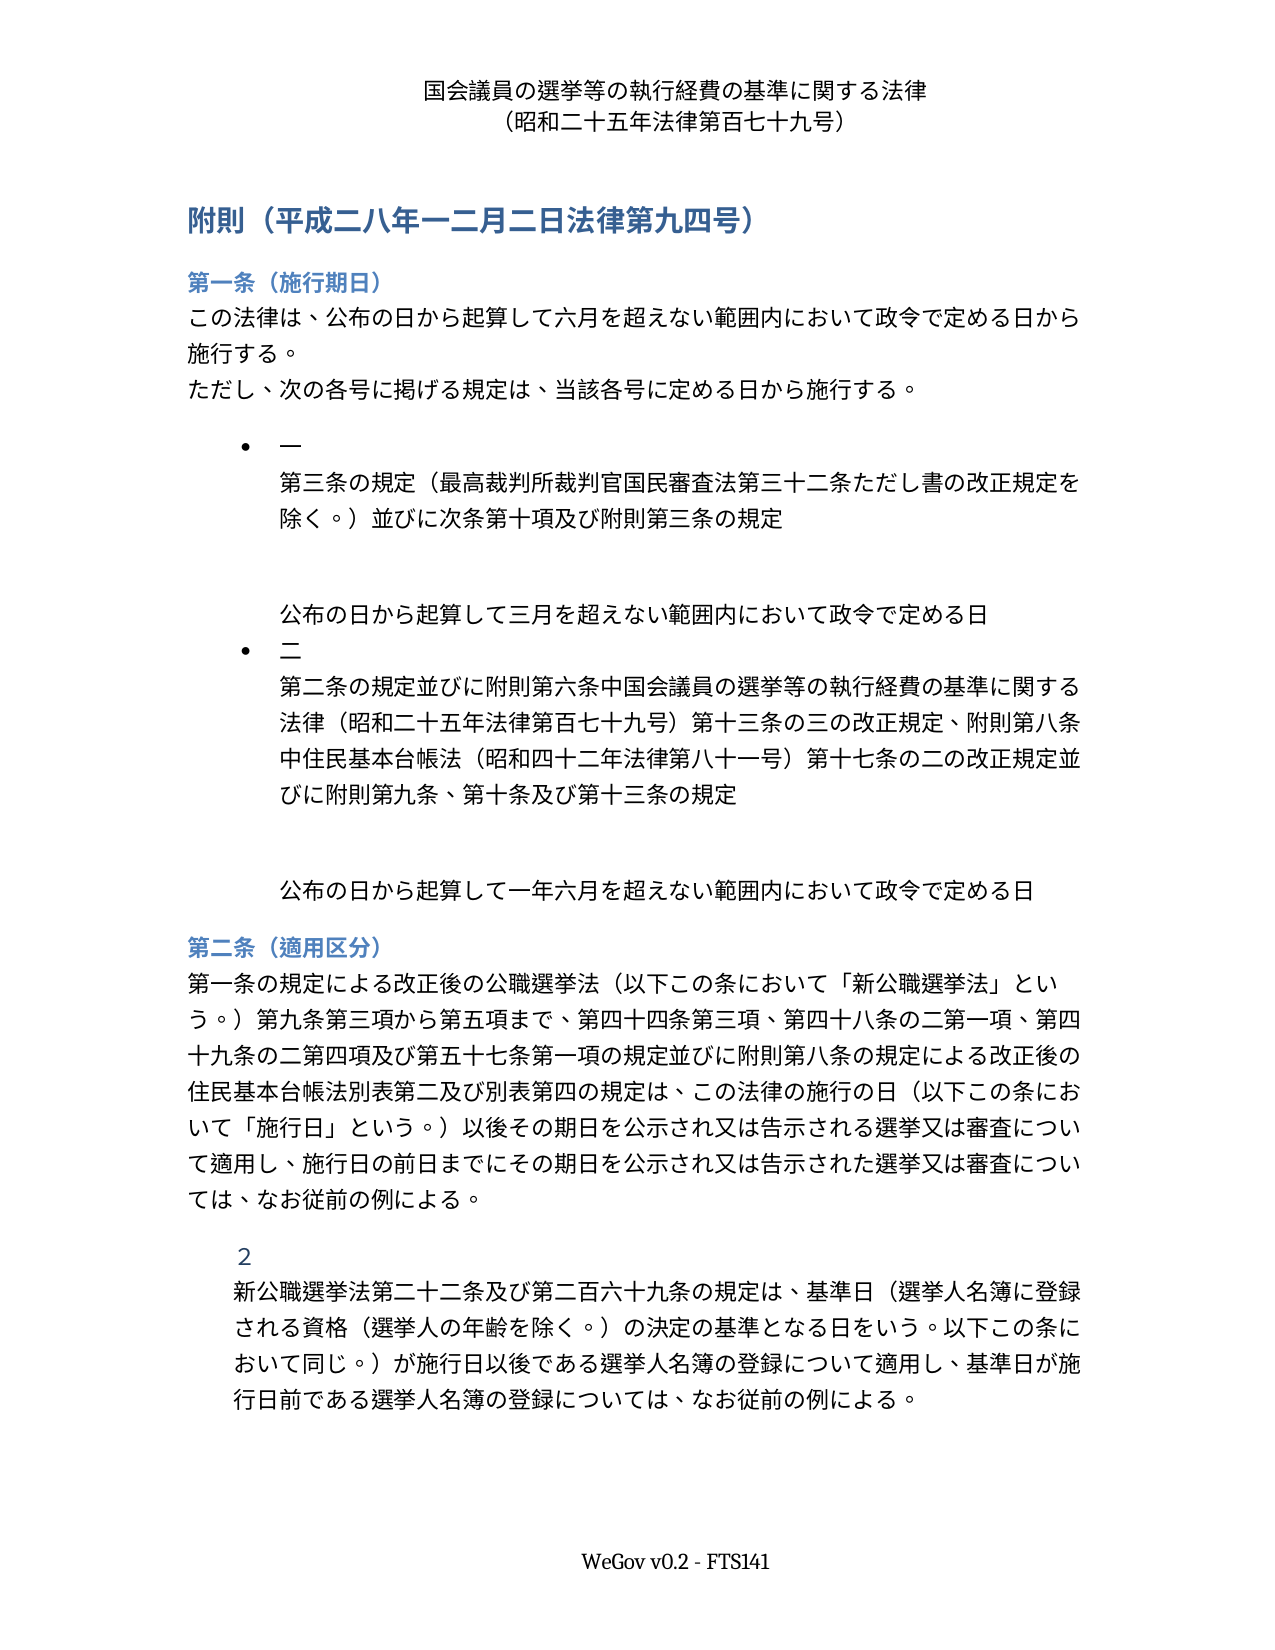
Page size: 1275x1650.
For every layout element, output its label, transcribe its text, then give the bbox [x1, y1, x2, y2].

subtitle 附則（平成二八年一二月二日法律第九四号） [187, 200, 1087, 240]
subtitle ２ [233, 1240, 1087, 1272]
text この法律は、公布の日から起算して六月を超えない範囲内において政令で定める日から施行する。 ただし、次の各号に掲げる規定は、当該各号に定める日から施行する。 [187, 302, 1087, 406]
subtitle 第一条（施行期日） [187, 266, 1087, 298]
text 新公職選挙法第二十二条及び第二百六十九条の規定は、基準日（選挙人名簿に登録される資格（選挙人の年齢を除く。）の決定の基準となる日をいう。以下この条において同じ。）が施行日以後である選挙人名簿の登録について適用し、基準日が施行日前である選挙人名簿の登録については、なお従前の例による。 [233, 1276, 1087, 1415]
list 二 第二条の規定並びに附則第六条中国会議員の選挙等の執行経費の基準に関する法律（昭和二十五年法律第百七十九号）第十三条の三の改正規定、附則第八条中住民基本台帳法（昭和四十二年法律第八十一号）第十七条の二の改正規定並びに附則第九条、第十条及び第十三条の規定 公布の日から起算して一年六月を超えない範囲内において政令で定める日 [242, 635, 1087, 907]
subtitle 第二条（適用区分） [187, 932, 1087, 963]
list 一 第三条の規定（最高裁判所裁判官国民審査法第三十二条ただし書の改正規定を除く。）並びに次条第十項及び附則第三条の規定 公布の日から起算して三月を超えない範囲内において政令で定める日 [242, 431, 1087, 631]
text 第一条の規定による改正後の公職選挙法（以下この条において「新公職選挙法」という。）第九条第三項から第五項まで、第四十四条第三項、第四十八条の二第一項、第四十九条の二第四項及び第五十七条第一項の規定並びに附則第八条の規定による改正後の住民基本台帳法別表第二及び別表第四の規定は、この法律の施行の日（以下この条において「施行日」という。）以後その期日を公示され又は告示される選挙又は審査について適用し、施行日の前日までにその期日を公示され又は告示された選挙又は審査については、なお従前の例による。 [187, 968, 1087, 1215]
